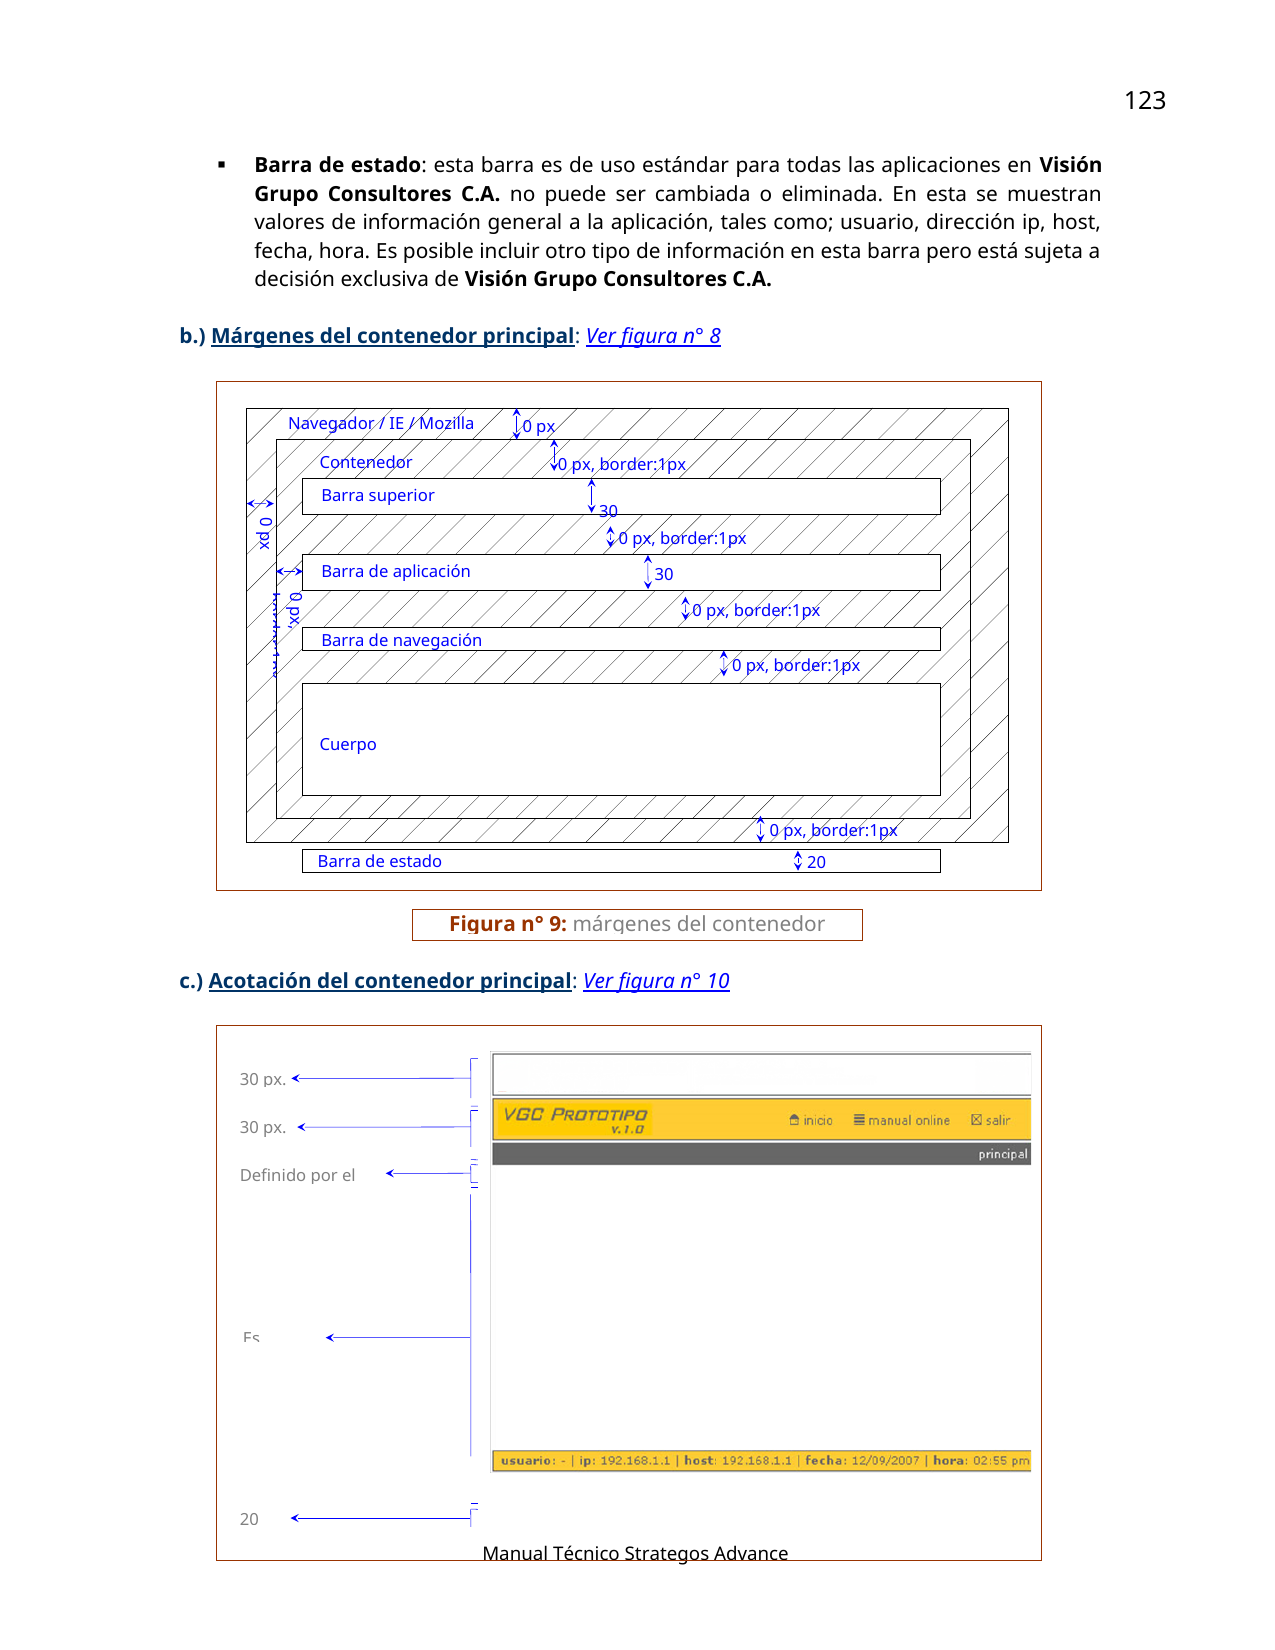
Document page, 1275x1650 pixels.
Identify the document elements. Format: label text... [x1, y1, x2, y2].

text b.) Márgenes del contenedor principal: Ver figura n° 8 [179, 321, 1103, 350]
picture [490, 1049, 1032, 1473]
list Barra de estado: esta barra es de uso estándar para todas las aplicaciones en Visión Grupo Consultores C.A. no puede ser cambiada o eliminada. En esta se muestran valores de información general a la aplicación, tales como; usuario, dirección ip, host, fecha, hora. Es posible incluir otro tipo de información en esta barra pero está sujeta a decisión exclusiva de Visión Grupo Consultores C.A. [217, 151, 1103, 293]
text c.) Acotación del contenedor principal: Ver figura n° 10 [179, 966, 1103, 994]
